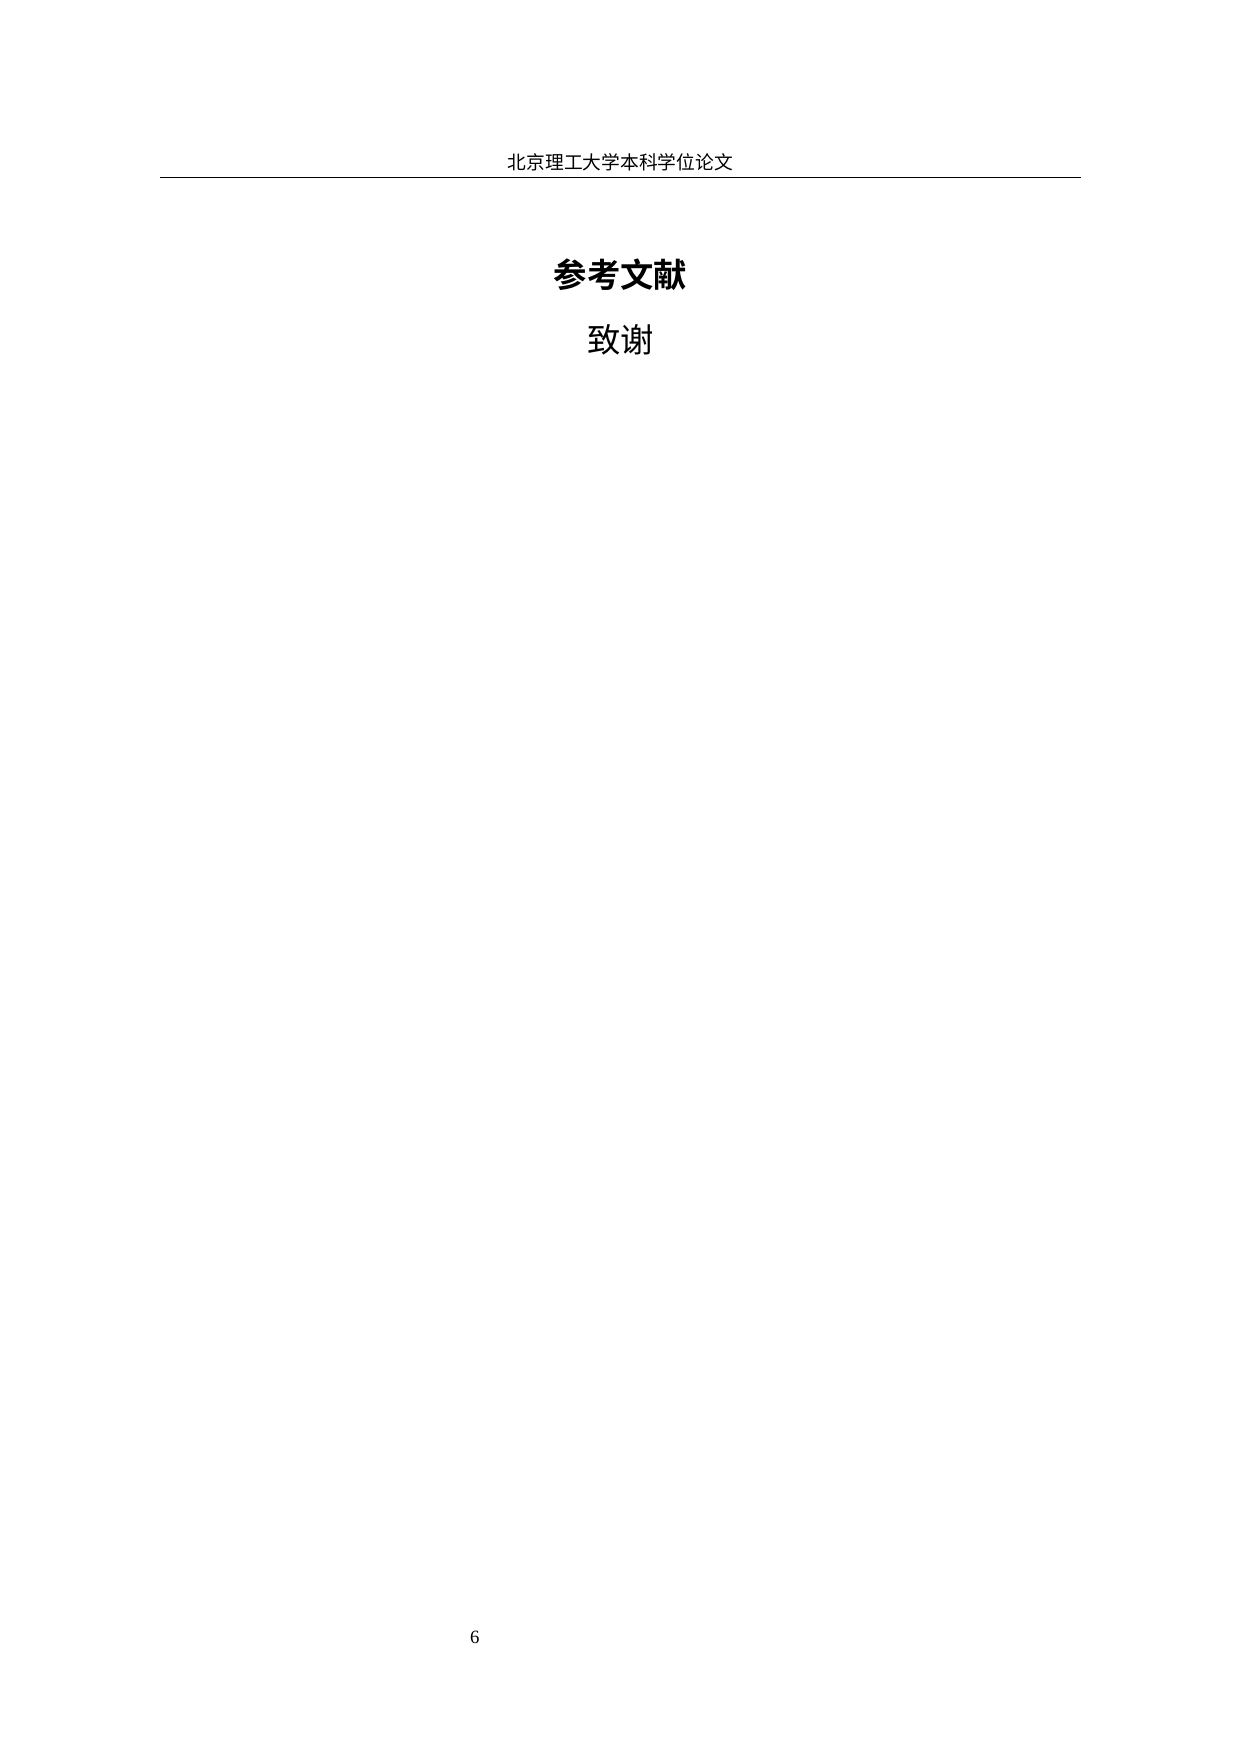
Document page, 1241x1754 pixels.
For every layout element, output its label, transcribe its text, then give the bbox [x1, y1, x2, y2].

text 致谢 [159, 305, 1081, 370]
text 参考文献 [159, 240, 1081, 305]
